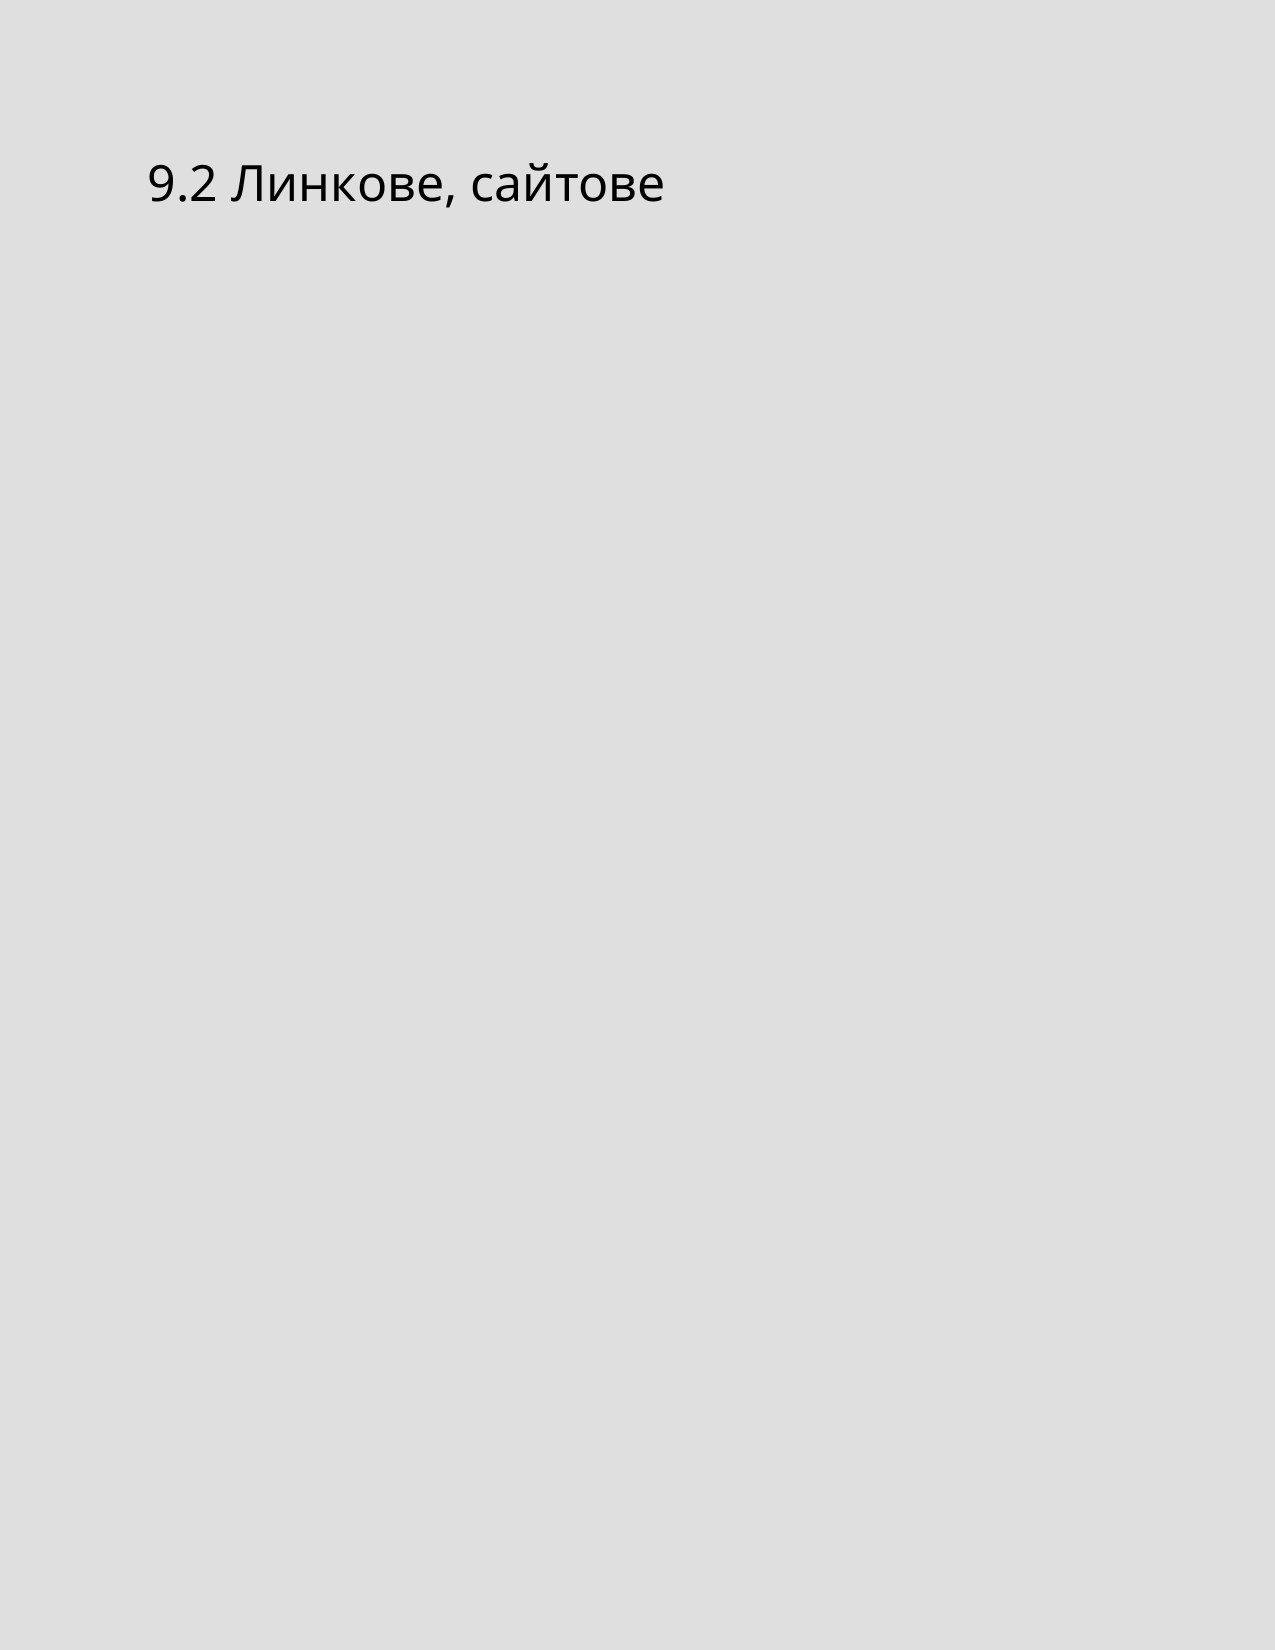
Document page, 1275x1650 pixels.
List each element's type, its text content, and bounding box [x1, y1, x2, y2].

text 9.2 Линкове, сайтове [148, 148, 1127, 216]
